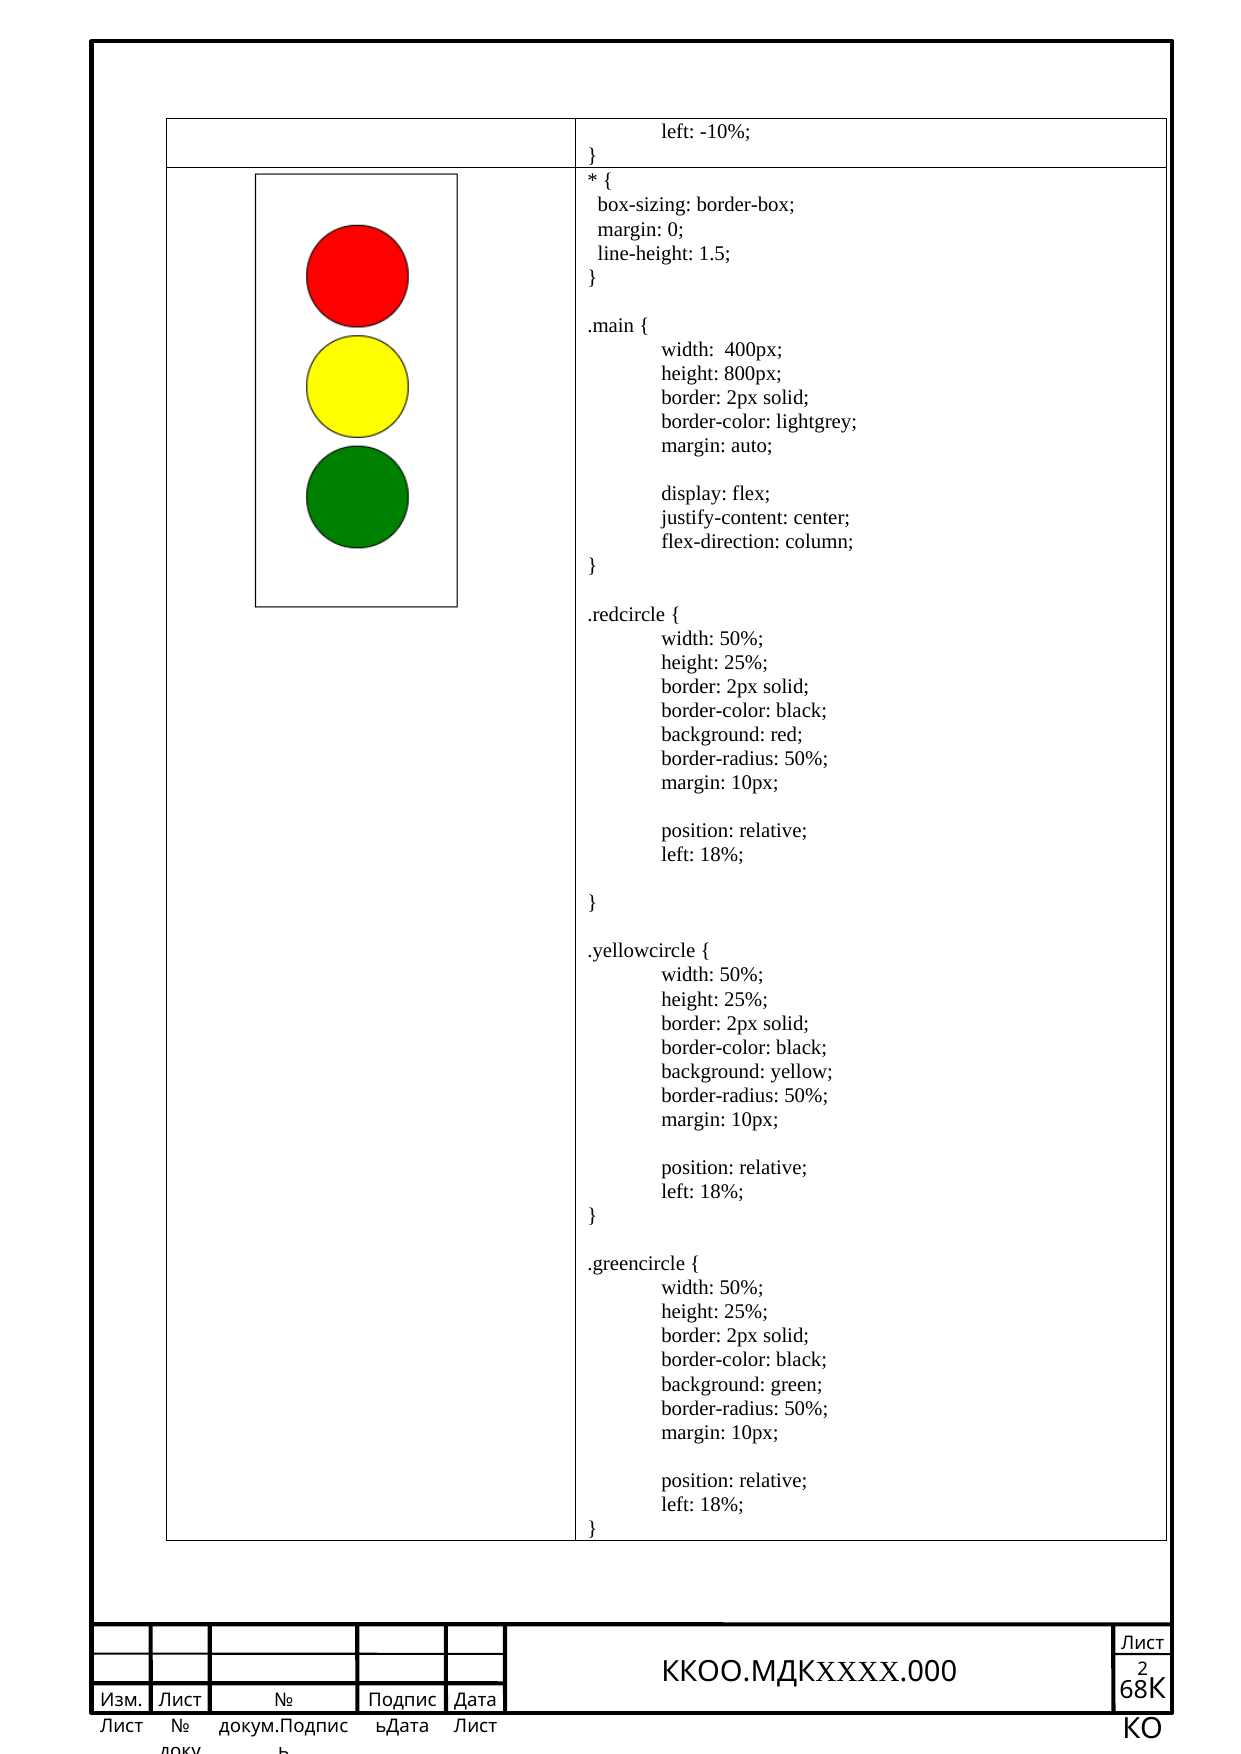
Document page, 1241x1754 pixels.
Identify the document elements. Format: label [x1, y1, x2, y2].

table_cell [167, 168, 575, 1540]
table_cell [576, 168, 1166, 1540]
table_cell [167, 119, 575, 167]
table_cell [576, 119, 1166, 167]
picture [177, 168, 518, 622]
